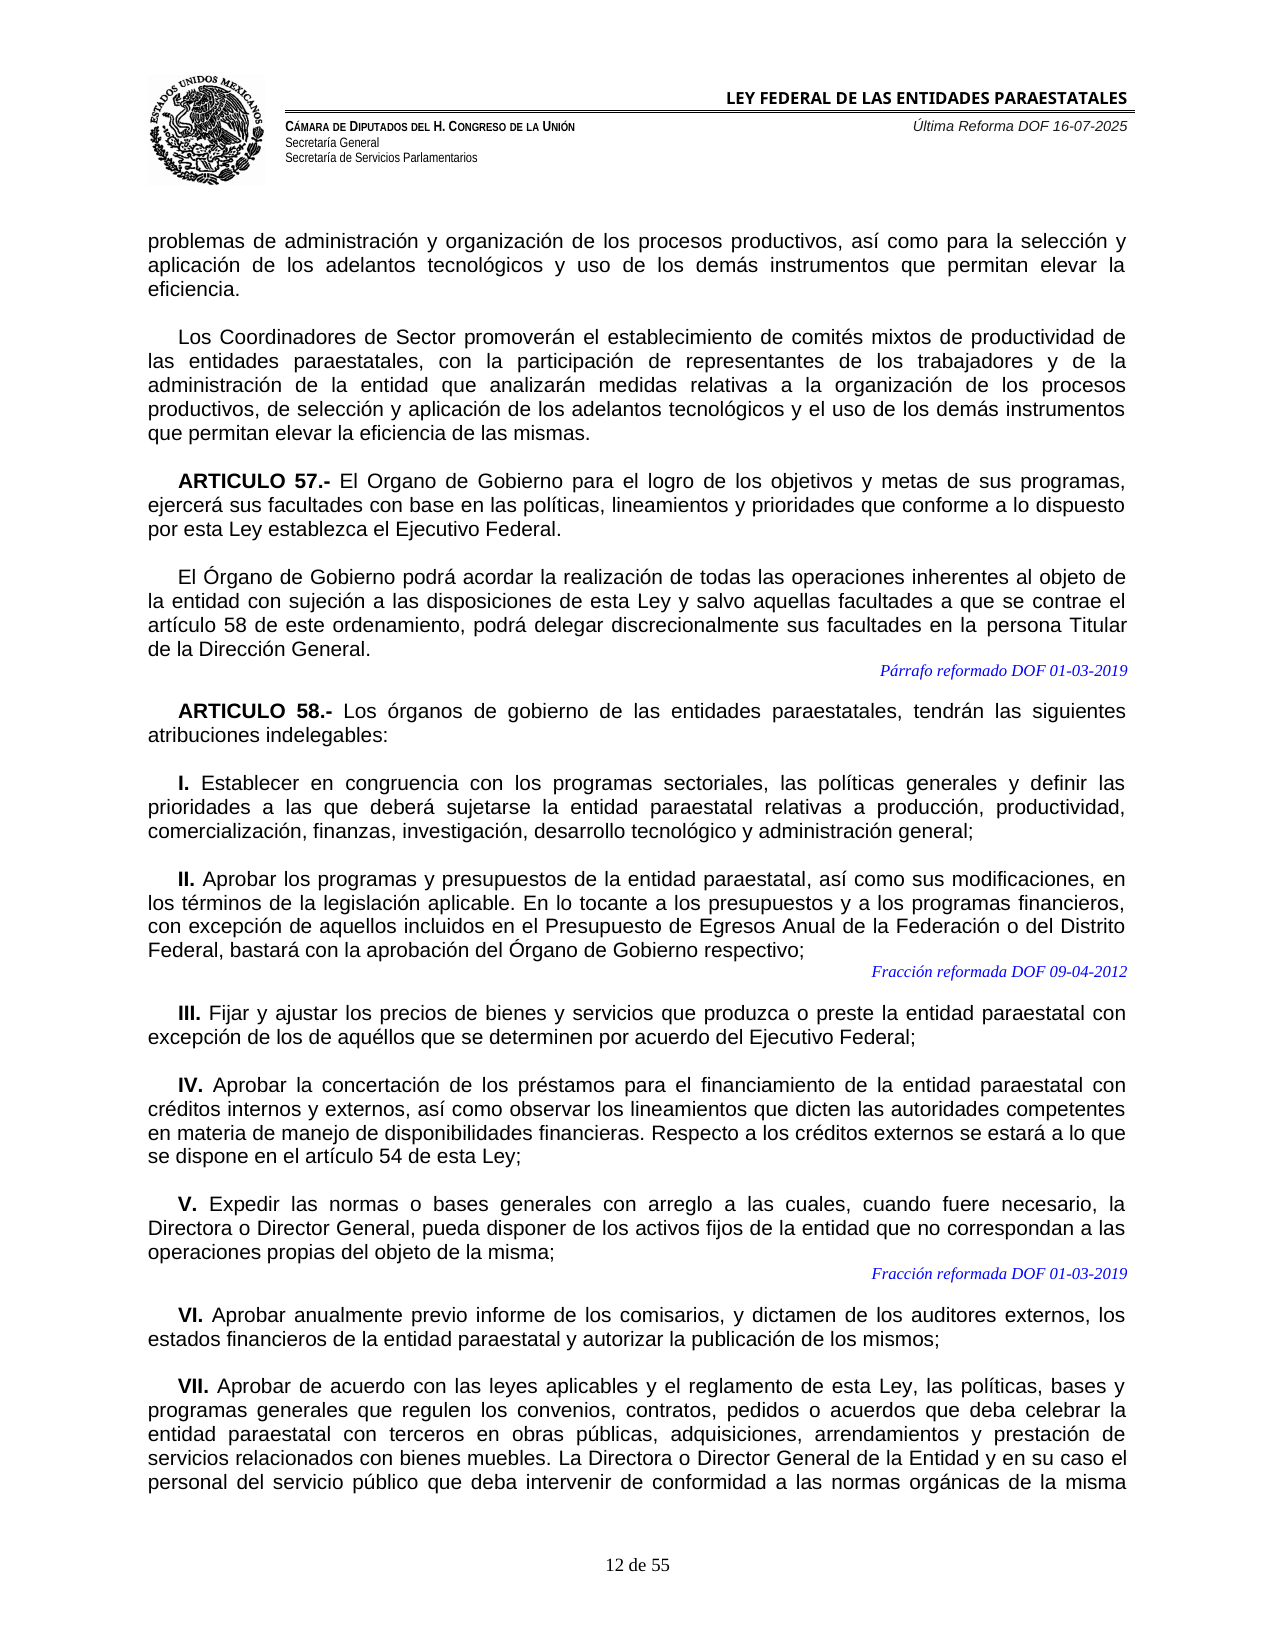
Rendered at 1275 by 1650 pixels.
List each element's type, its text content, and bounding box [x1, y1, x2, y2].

text V. Expedir las normas o bases generales con arreglo a las cuales, cuando fuere necesario, la Directora o Director General, pueda disponer de los activos fijos de la entidad que no correspondan a las operaciones propias del objeto de la misma; [148, 1192, 1127, 1264]
text Los Coordinadores de Sector promoverán el establecimiento de comités mixtos de productividad de las entidades paraestatales, con la participación de representantes de los trabajadores y de la administración de la entidad que analizarán medidas relativas a la organización de los procesos productivos, de selección y aplicación de los adelantos tecnológicos y el uso de los demás instrumentos que permitan elevar la eficiencia de las mismas. [148, 325, 1127, 445]
text El Órgano de Gobierno podrá acordar la realización de todas las operaciones inherentes al objeto de la entidad con sujeción a las disposiciones de esta Ley y salvo aquellas facultades a que se contrae el artículo 58 de este ordenamiento, podrá delegar discrecionalmente sus facultades en la persona Titular de la Dirección General. [148, 564, 1127, 660]
text III. Fijar y ajustar los precios de bienes y servicios que produzca o preste la entidad paraestatal con excepción de los de aquéllos que se determinen por acuerdo del Ejecutivo Federal; [148, 1001, 1127, 1048]
text II. Aprobar los programas y presupuestos de la entidad paraestatal, así como sus modificaciones, en los términos de la legislación aplicable. En lo tocante a los presupuestos y a los programas financieros, con excepción de aquellos incluidos en el Presupuesto de Egresos Anual de la Federación o del Distrito Federal, bastará con la aprobación del Órgano de Gobierno respectivo; [148, 866, 1127, 962]
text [148, 229, 1127, 301]
text ARTICULO 57.- El Organo de Gobierno para el logro de los objetivos y metas de sus programas, ejercerá sus facultades con base en las políticas, lineamientos y prioridades que conforme a lo dispuesto por esta Ley establezca el Ejecutivo Federal. [148, 469, 1127, 541]
text Fracción reformada DOF 01-03-2019 [148, 1264, 1127, 1283]
text I. Establecer en congruencia con los programas sectoriales, las políticas generales y definir las prioridades a las que deberá sujetarse la entidad paraestatal relativas a producción, productividad, comercialización, finanzas, investigación, desarrollo tecnológico y administración general; [148, 771, 1127, 842]
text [148, 1374, 1127, 1494]
text ARTICULO 58.- Los órganos de gobierno de las entidades paraestatales, tendrán las siguientes atribuciones indelegables: [148, 699, 1127, 747]
text Fracción reformada DOF 09-04-2012 [148, 962, 1127, 981]
text VI. Aprobar anualmente previo informe de los comisarios, y dictamen de los auditores externos, los estados financieros de la entidad paraestatal y autorizar la publicación de los mismos; [148, 1302, 1127, 1350]
text IV. Aprobar la concertación de los préstamos para el financiamiento de la entidad paraestatal con créditos internos y externos, así como observar los lineamientos que dicten las autoridades competentes en materia de manejo de disponibilidades financieras. Respecto a los créditos externos se estará a lo que se dispone en el artículo 54 de esta Ley; [148, 1072, 1127, 1168]
text Párrafo reformado DOF 01-03-2019 [148, 660, 1127, 679]
